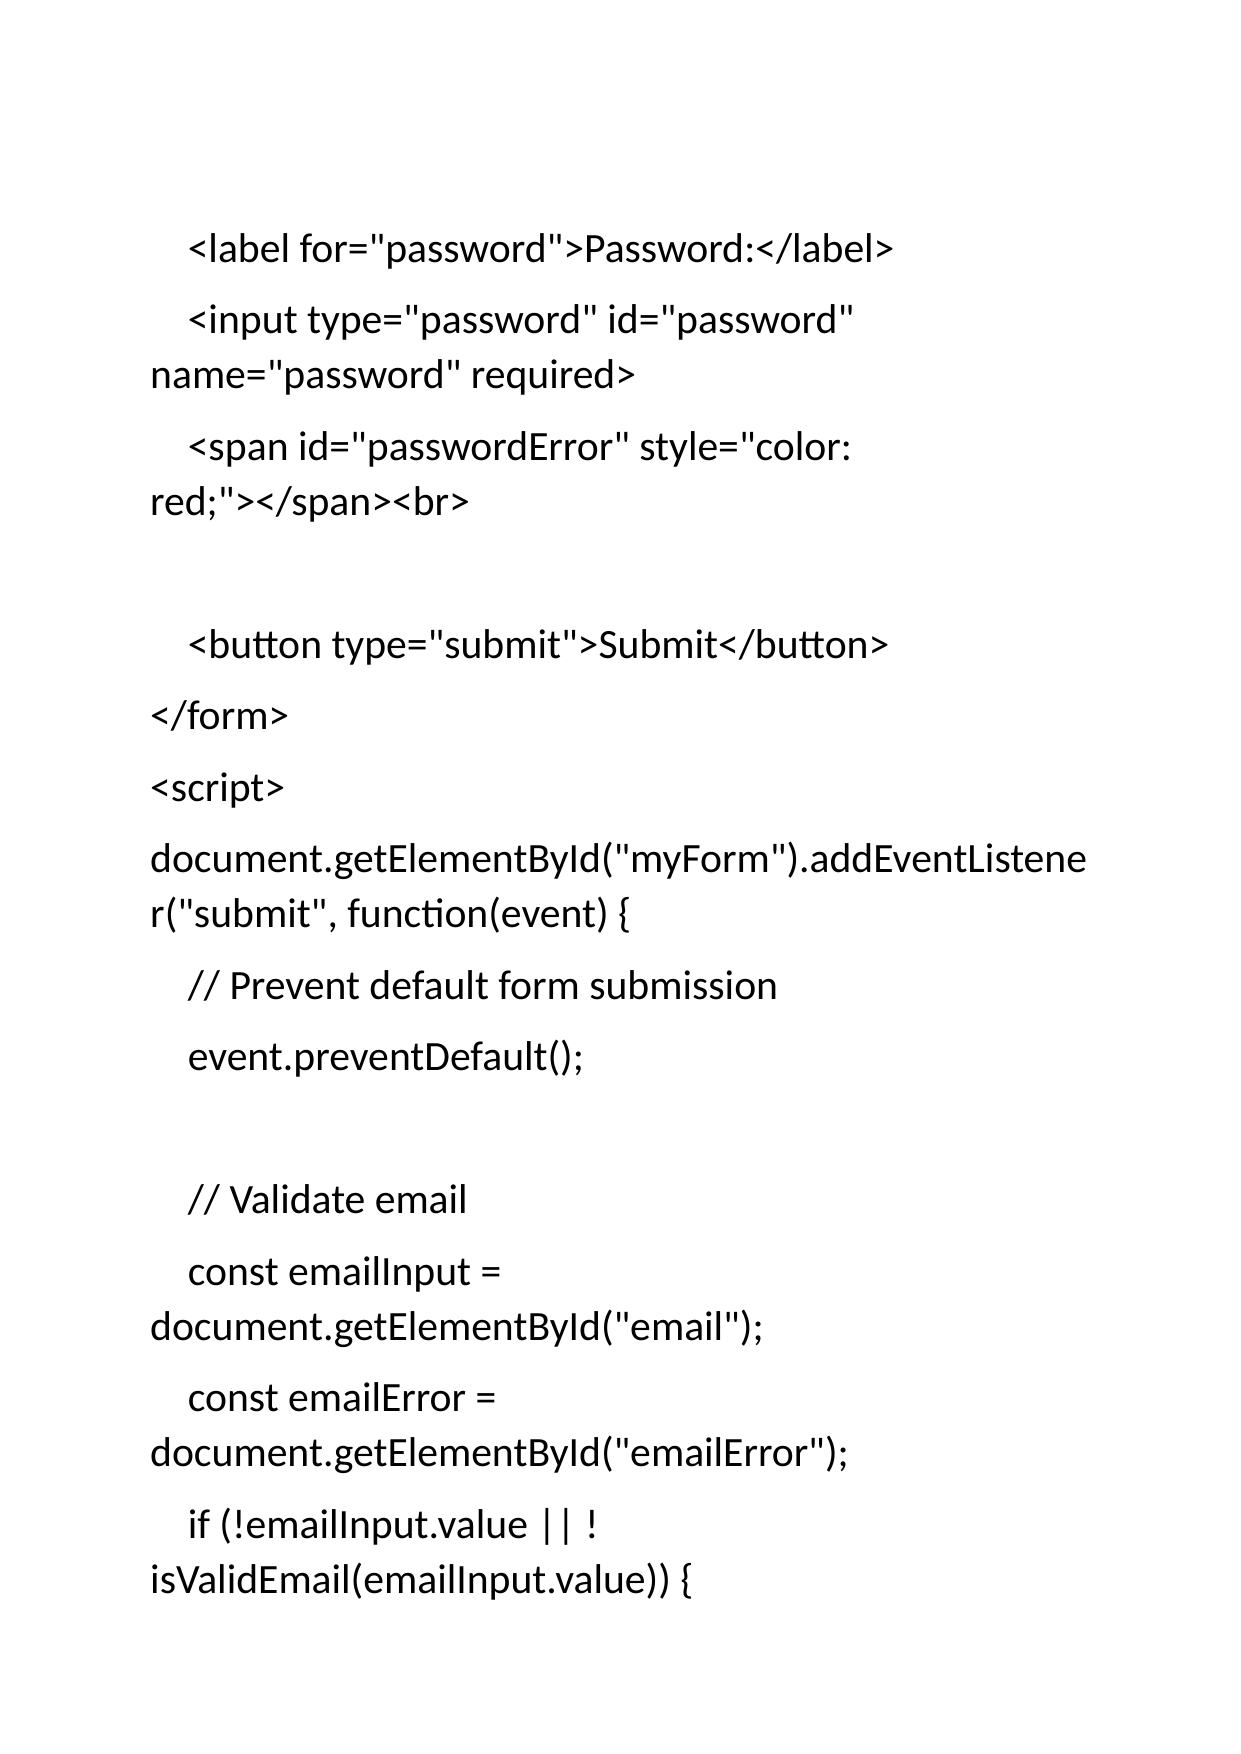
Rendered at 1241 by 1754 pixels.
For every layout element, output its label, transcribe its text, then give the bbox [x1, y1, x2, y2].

text const emailError = document.getElementById("emailError"); [150, 1371, 1090, 1477]
text <script> [150, 761, 1090, 812]
text if (!emailInput.value || !isValidEmail(emailInput.value)) { [150, 1498, 1090, 1604]
text event.preventDefault(); [150, 1030, 1090, 1081]
text <span id="passwordError" style="color: red;"></span><br> [150, 419, 1090, 525]
text // Validate email [150, 1173, 1090, 1224]
text const emailInput = document.getElementById("email"); [150, 1245, 1090, 1351]
text <label for="password">Password:</label> [150, 222, 1090, 272]
text <input type="password" id="password" name="password" required> [150, 293, 1090, 399]
text // Prevent default form submission [150, 959, 1090, 1009]
text </form> [150, 689, 1090, 740]
text <button type="submit">Submit</button> [150, 618, 1090, 668]
text document.getElementById("myForm").addEventListener("submit", function(event) { [150, 832, 1090, 938]
